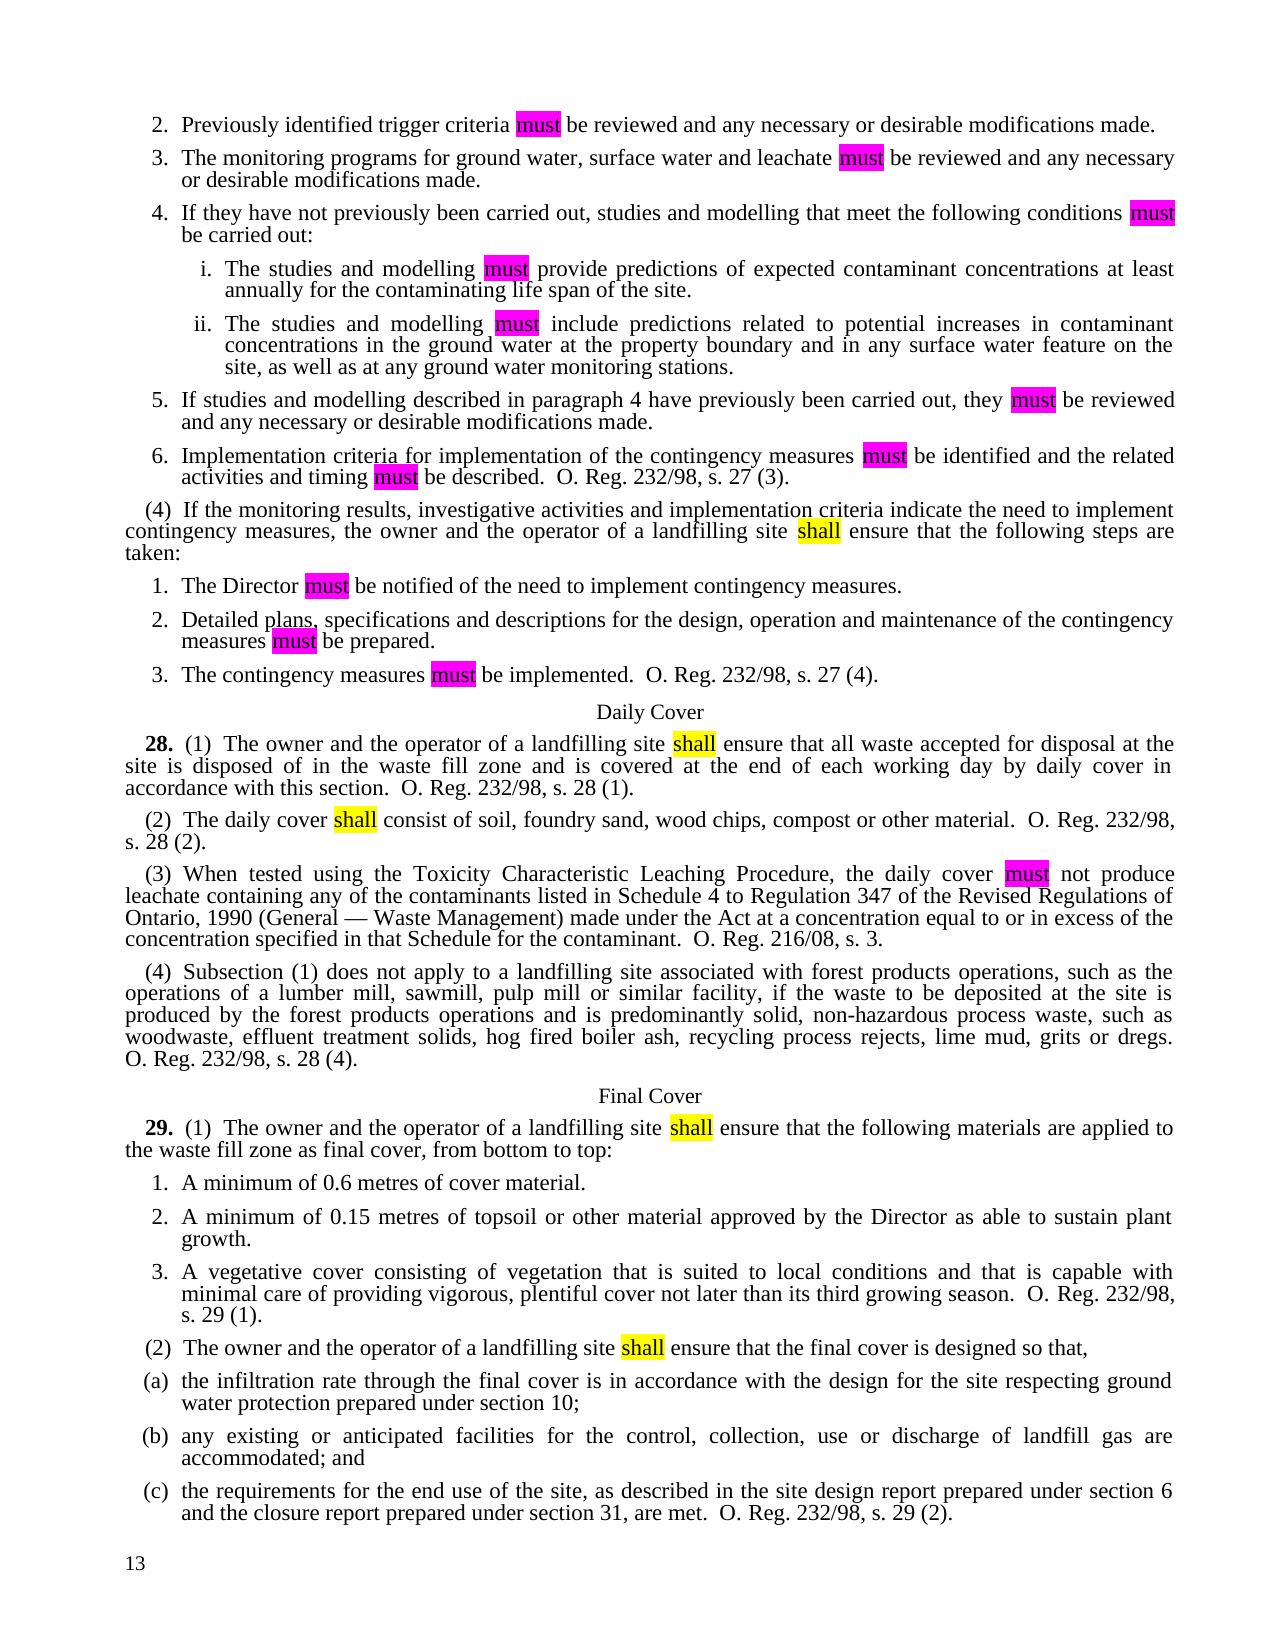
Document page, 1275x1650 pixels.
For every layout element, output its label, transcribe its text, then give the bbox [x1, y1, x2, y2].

text 2. Previously identified trigger criteria must be reviewed and any necessary or desirable modifications made. [561, 115, 1175, 137]
text 6. Implementation criteria for implementation of the contingency measures must be identified and the related activities and timing must be described. O. Reg. 232/98, s. 27 (3). [125, 446, 1175, 489]
text (3) When tested using the Toxicity Characteristic Leaching Procedure, the daily cover must not produce leachate containing any of the contaminants listed in Schedule 4 to Regulation 347 of the Revised Regulations of Ontario, 1990 (General — Waste Management) made under the Act at a concentration equal to or in excess of the concentration specified in that Schedule for the contaminant. O. Reg. 216/08, s. 3. [125, 864, 1175, 951]
text i. The studies and modelling must provide predictions of expected contaminant concentrations at least annually for the contaminating life span of the site. [125, 258, 1175, 302]
text 2. Previously identified trigger criteria must be reviewed and any necessary or desirable modifications made. [125, 115, 516, 137]
text (2) The owner and the operator of a landfilling site shall ensure that the final cover is designed so that, [125, 1338, 621, 1359]
text 3. The contingency measures must be implemented. O. Reg. 232/98, s. 27 (4). [125, 665, 431, 687]
text 3. The contingency measures must be implemented. O. Reg. 232/98, s. 27 (4). [476, 665, 1175, 687]
text 29. (1) The owner and the operator of a landfilling site shall ensure that the following materials are applied to the waste fill zone as final cover, from bottom to top: [125, 1118, 1175, 1162]
text 2. A minimum of 0.15 metres of topsoil or other material approved by the Director as able to sustain plant growth. [125, 1207, 1175, 1250]
text 1. The Director must be notified of the need to implement contingency measures. [349, 576, 1175, 598]
text ii. The studies and modelling must include predictions related to potential increases in contaminant concentrations in the ground water at the property boundary and in any surface water feature on the site, as well as at any ground water monitoring stations. [125, 314, 1175, 379]
text (2) The daily cover shall consist of soil, foundry sand, wood chips, compost or other material. O. Reg. 232/98, s. 28 (2). [125, 810, 1175, 854]
text 3. The monitoring programs for ground water, surface water and leachate must be reviewed and any necessary or desirable modifications made. [125, 148, 1175, 192]
text 3. A vegetative cover consisting of vegetation that is suited to local conditions and that is capable with minimal care of providing vigorous, plentiful cover not later than its third growing season. O. Reg. 232/98, s. 29 (1). [125, 1262, 1175, 1327]
text 2. Detailed plans, specifications and descriptions for the design, operation and maintenance of the contingency measures must be prepared. [125, 610, 1175, 653]
text (2) The owner and the operator of a landfilling site shall ensure that the final cover is designed so that, [665, 1338, 1175, 1359]
text (4) Subsection (1) does not apply to a landfilling site associated with forest products operations, such as the operations of a lumber mill, sawmill, pulp mill or similar facility, if the waste to be deposited at the site is produced by the forest products operations and is predominantly solid, non-hazardous process waste, such as woodwaste, effluent treatment solids, hog fired boiler ash, recycling process rejects, lime mud, grits or dregs. O. Reg. 232/98, s. 28 (4). [125, 962, 1175, 1071]
text (b) any existing or anticipated facilities for the control, collection, use or discharge of landfill gas are accommodated; and [125, 1426, 1175, 1469]
text (c) the requirements for the end use of the site, as described in the site design report prepared under section 6 and the closure report prepared under section 31, are met. O. Reg. 232/98, s. 29 (2). [125, 1481, 1175, 1525]
text 28. (1) The owner and the operator of a landfilling site shall ensure that all waste accepted for disposal at the site is disposed of in the waste fill zone and is covered at the end of each working day by daily cover in accordance with this section. O. Reg. 232/98, s. 28 (1). [125, 734, 1175, 800]
subtitle Daily Cover [125, 702, 1175, 724]
text (a) the infiltration rate through the final cover is in accordance with the design for the site respecting ground water protection prepared under section 10; [125, 1371, 1175, 1414]
text 5. If studies and modelling described in paragraph 4 have previously been carried out, they must be reviewed and any necessary or desirable modifications made. [125, 391, 1175, 434]
subtitle Final Cover [125, 1086, 1175, 1108]
text 4. If they have not previously been carried out, studies and modelling that meet the following conditions must be carried out: [125, 203, 1175, 247]
text 1. A minimum of 0.6 metres of cover material. [125, 1173, 1175, 1195]
text (4) If the monitoring results, investigative activities and implementation criteria indicate the need to implement contingency measures, the owner and the operator of a landfilling site shall ensure that the following steps are taken: [125, 499, 1175, 565]
